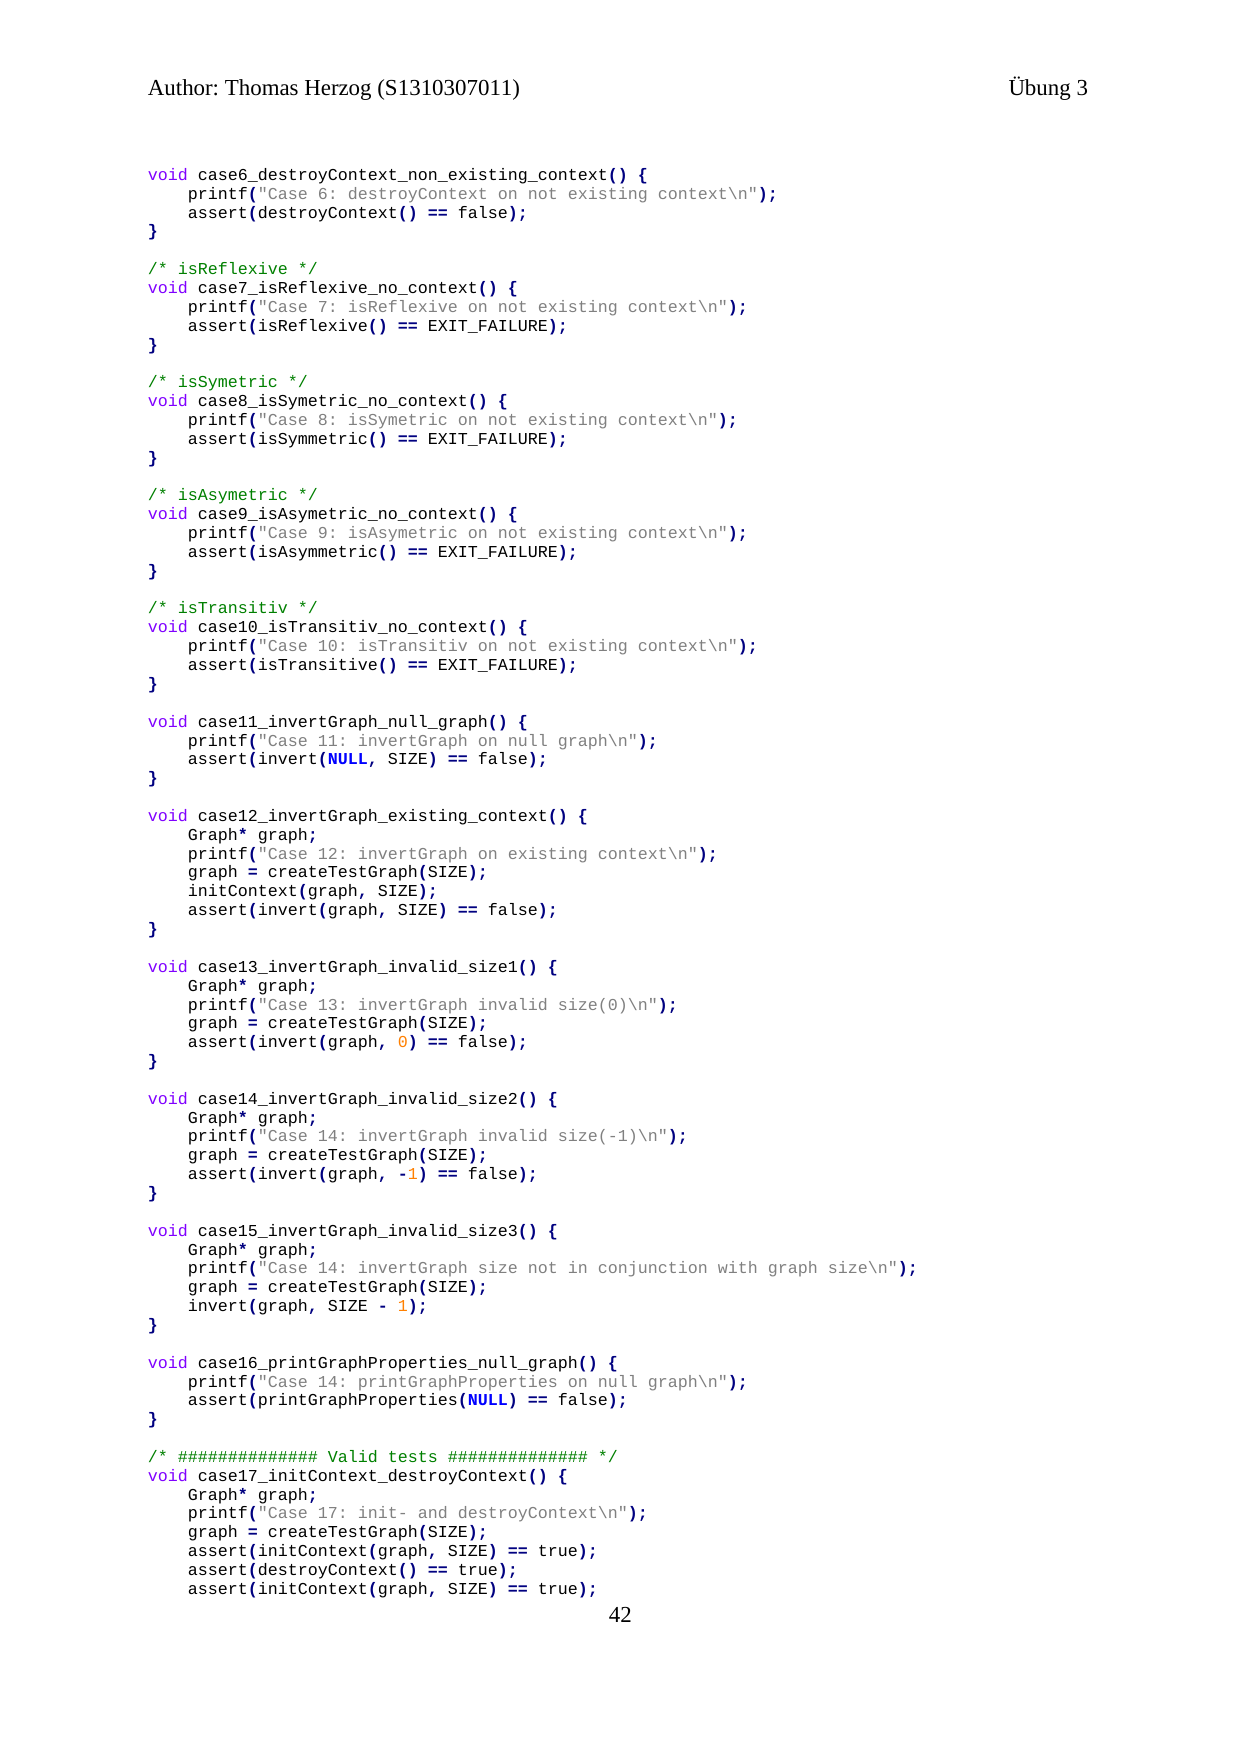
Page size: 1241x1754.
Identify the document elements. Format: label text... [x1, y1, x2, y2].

text assert(invert(graph, SIZE) == false); [148, 902, 1093, 921]
text } [148, 770, 1093, 789]
text void case10_isTransitiv_no_context() { [148, 619, 1093, 638]
text void case15_invertGraph_invalid_size3() { [148, 1222, 1093, 1241]
text printf("Case 11: invertGraph on null graph\n"); [148, 732, 1093, 751]
text printf("Case 14: invertGraph size not in conjunction with graph size\n"); [148, 1260, 1093, 1279]
text } [148, 1184, 1093, 1203]
text assert(initContext(graph, SIZE) == true); [148, 1581, 1093, 1599]
text void case13_invertGraph_invalid_size1() { [148, 958, 1093, 977]
text printf("Case 6: destroyContext on not existing context\n"); [148, 185, 1093, 204]
text /* isSymetric */ [148, 374, 1093, 393]
text } [148, 223, 1093, 242]
text /* isReflexive */ [148, 261, 1093, 279]
text graph = createTestGraph(SIZE); [148, 1524, 1093, 1543]
text } [148, 1053, 1093, 1071]
text void case11_invertGraph_null_graph() { [148, 713, 1093, 732]
text printf("Case 13: invertGraph invalid size(0)\n"); [148, 996, 1093, 1015]
text initContext(graph, SIZE); [148, 883, 1093, 902]
text assert(invert(graph, -1) == false); [148, 1166, 1093, 1184]
text invert(graph, SIZE - 1); [148, 1298, 1093, 1317]
text printf("Case 10: isTransitiv on not existing context\n"); [148, 638, 1093, 657]
text assert(printGraphProperties(NULL) == false); [148, 1392, 1093, 1411]
text } [148, 449, 1093, 468]
text void case7_isReflexive_no_context() { [148, 279, 1093, 298]
text /* ############## Valid tests ############## */ [148, 1448, 1093, 1467]
text assert(initContext(graph, SIZE) == true); [148, 1543, 1093, 1562]
text printf("Case 9: isAsymetric on not existing context\n"); [148, 525, 1093, 543]
text graph = createTestGraph(SIZE); [148, 1279, 1093, 1298]
text printf("Case 8: isSymetric on not existing context\n"); [148, 412, 1093, 430]
text assert(destroyContext() == true); [148, 1562, 1093, 1581]
text void case16_printGraphProperties_null_graph() { [148, 1354, 1093, 1373]
text } [148, 562, 1093, 581]
text void case17_initContext_destroyContext() { [148, 1467, 1093, 1486]
text void case6_destroyContext_non_existing_context() { [148, 166, 1093, 185]
text printf("Case 14: printGraphProperties on null graph\n"); [148, 1373, 1093, 1392]
text graph = createTestGraph(SIZE); [148, 1147, 1093, 1166]
text printf("Case 14: invertGraph invalid size(-1)\n"); [148, 1128, 1093, 1147]
text } [148, 1411, 1093, 1430]
text void case9_isAsymetric_no_context() { [148, 506, 1093, 525]
text printf("Case 17: init- and destroyContext\n"); [148, 1505, 1093, 1524]
text assert(isAsymmetric() == EXIT_FAILURE); [148, 543, 1093, 562]
text graph = createTestGraph(SIZE); [148, 1015, 1093, 1034]
text printf("Case 7: isReflexive on not existing context\n"); [148, 298, 1093, 317]
text assert(isReflexive() == EXIT_FAILURE); [148, 317, 1093, 336]
text void case12_invertGraph_existing_context() { [148, 807, 1093, 826]
text void case14_invertGraph_invalid_size2() { [148, 1090, 1093, 1109]
text Graph* graph; [148, 1109, 1093, 1128]
text graph = createTestGraph(SIZE); [148, 864, 1093, 883]
text assert(destroyContext() == false); [148, 204, 1093, 223]
text Graph* graph; [148, 826, 1093, 845]
text Graph* graph; [148, 1241, 1093, 1260]
text Graph* graph; [148, 1486, 1093, 1505]
text assert(invert(NULL, SIZE) == false); [148, 751, 1093, 770]
text } [148, 1317, 1093, 1335]
text assert(invert(graph, 0) == false); [148, 1034, 1093, 1053]
text } [148, 921, 1093, 939]
text Graph* graph; [148, 977, 1093, 996]
text /* isAsymetric */ [148, 487, 1093, 506]
text void case8_isSymetric_no_context() { [148, 393, 1093, 412]
text assert(isTransitive() == EXIT_FAILURE); [148, 657, 1093, 676]
text } [148, 676, 1093, 694]
text assert(isSymmetric() == EXIT_FAILURE); [148, 430, 1093, 449]
text printf("Case 12: invertGraph on existing context\n"); [148, 845, 1093, 864]
text /* isTransitiv */ [148, 600, 1093, 619]
text } [148, 336, 1093, 355]
